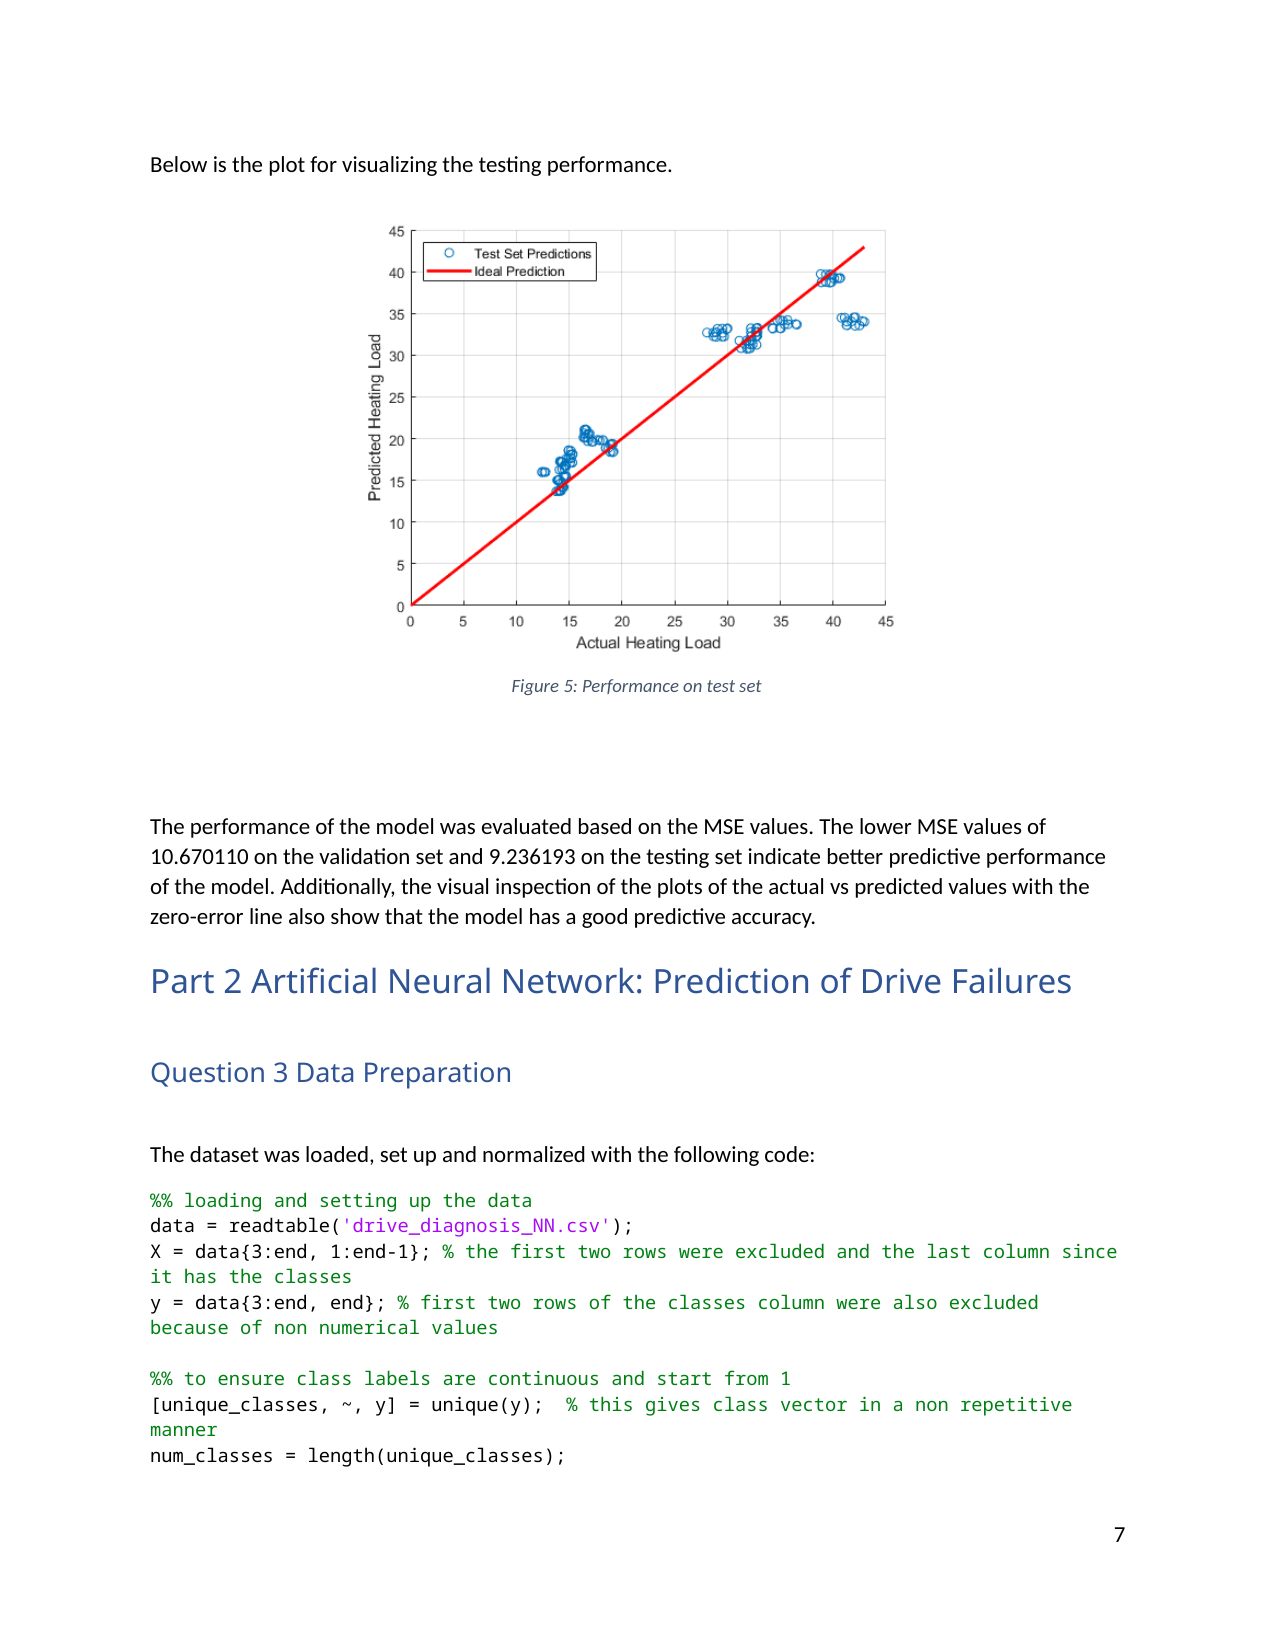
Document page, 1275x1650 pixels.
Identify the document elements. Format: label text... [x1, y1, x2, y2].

text The performance of the model was evaluated based on the MSE values. The lower MSE values of 10.670110 on the validation set and 9.236193 on the testing set indicate better predictive performance of the model. Additionally, the visual inspection of the plots of the actual vs predicted values with the zero-error line also show that the model has a good predictive accuracy. [150, 812, 1125, 930]
text %% loading and setting up the data [150, 1187, 1125, 1212]
text [unique_classes, ~, y] = unique(y); % this gives class vector in a non repetitive manner [150, 1391, 1125, 1442]
text Figure 5: Performance on test set [150, 674, 1125, 697]
subtitle Part 2 Artificial Neural Network: Prediction of Drive Failures [150, 958, 1125, 1003]
text The dataset was loaded, set up and normalized with the following code: [150, 1140, 1125, 1168]
text %% to ensure class labels are continuous and start from 1 [150, 1366, 1125, 1391]
text data = readtable('drive_diagnosis_NN.csv'); [150, 1212, 1125, 1238]
text X = data{3:end, 1:end-1}; % the first two rows were excluded and the last column since it has the classes [150, 1238, 1125, 1289]
text num_classes = length(unique_classes); [150, 1442, 1125, 1468]
text y = data{3:end, end}; % first two rows of the classes column were also excluded because of non numerical values [150, 1289, 1125, 1340]
text Below is the plot for visualizing the testing performance. [150, 150, 1125, 178]
subtitle Question 3 Data Preparation [150, 1053, 1125, 1090]
picture [331, 196, 944, 656]
